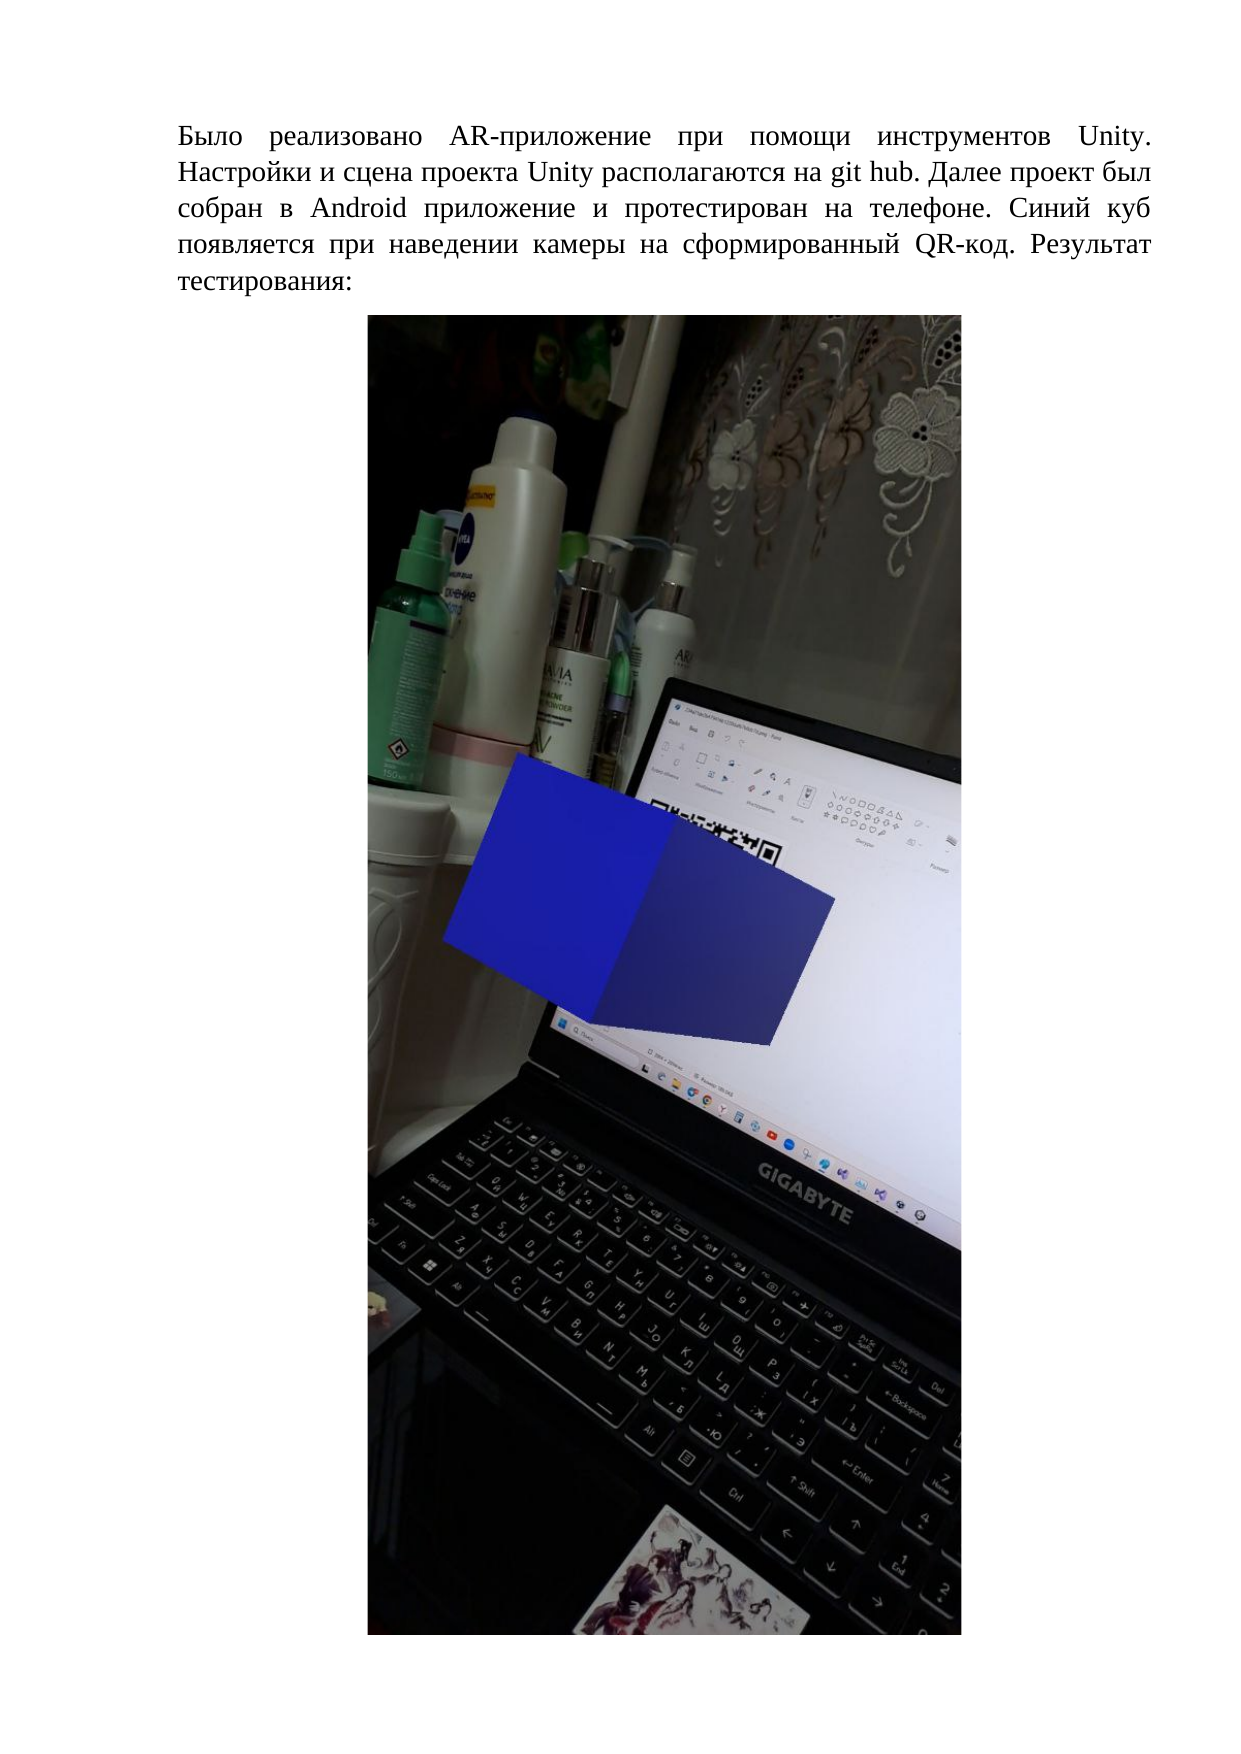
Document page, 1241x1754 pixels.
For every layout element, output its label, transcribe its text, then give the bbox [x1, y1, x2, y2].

text Было реализовано AR-приложение при помощи инструментов Unity. Настройки и сцена проекта Unity располагаются на git hub. Далее проект был собран в Android приложение и протестирован на телефоне. Синий куб появляется при наведении камеры на сформированный QR-код. Результат тестирования: [177, 118, 1152, 296]
picture [367, 315, 962, 1635]
